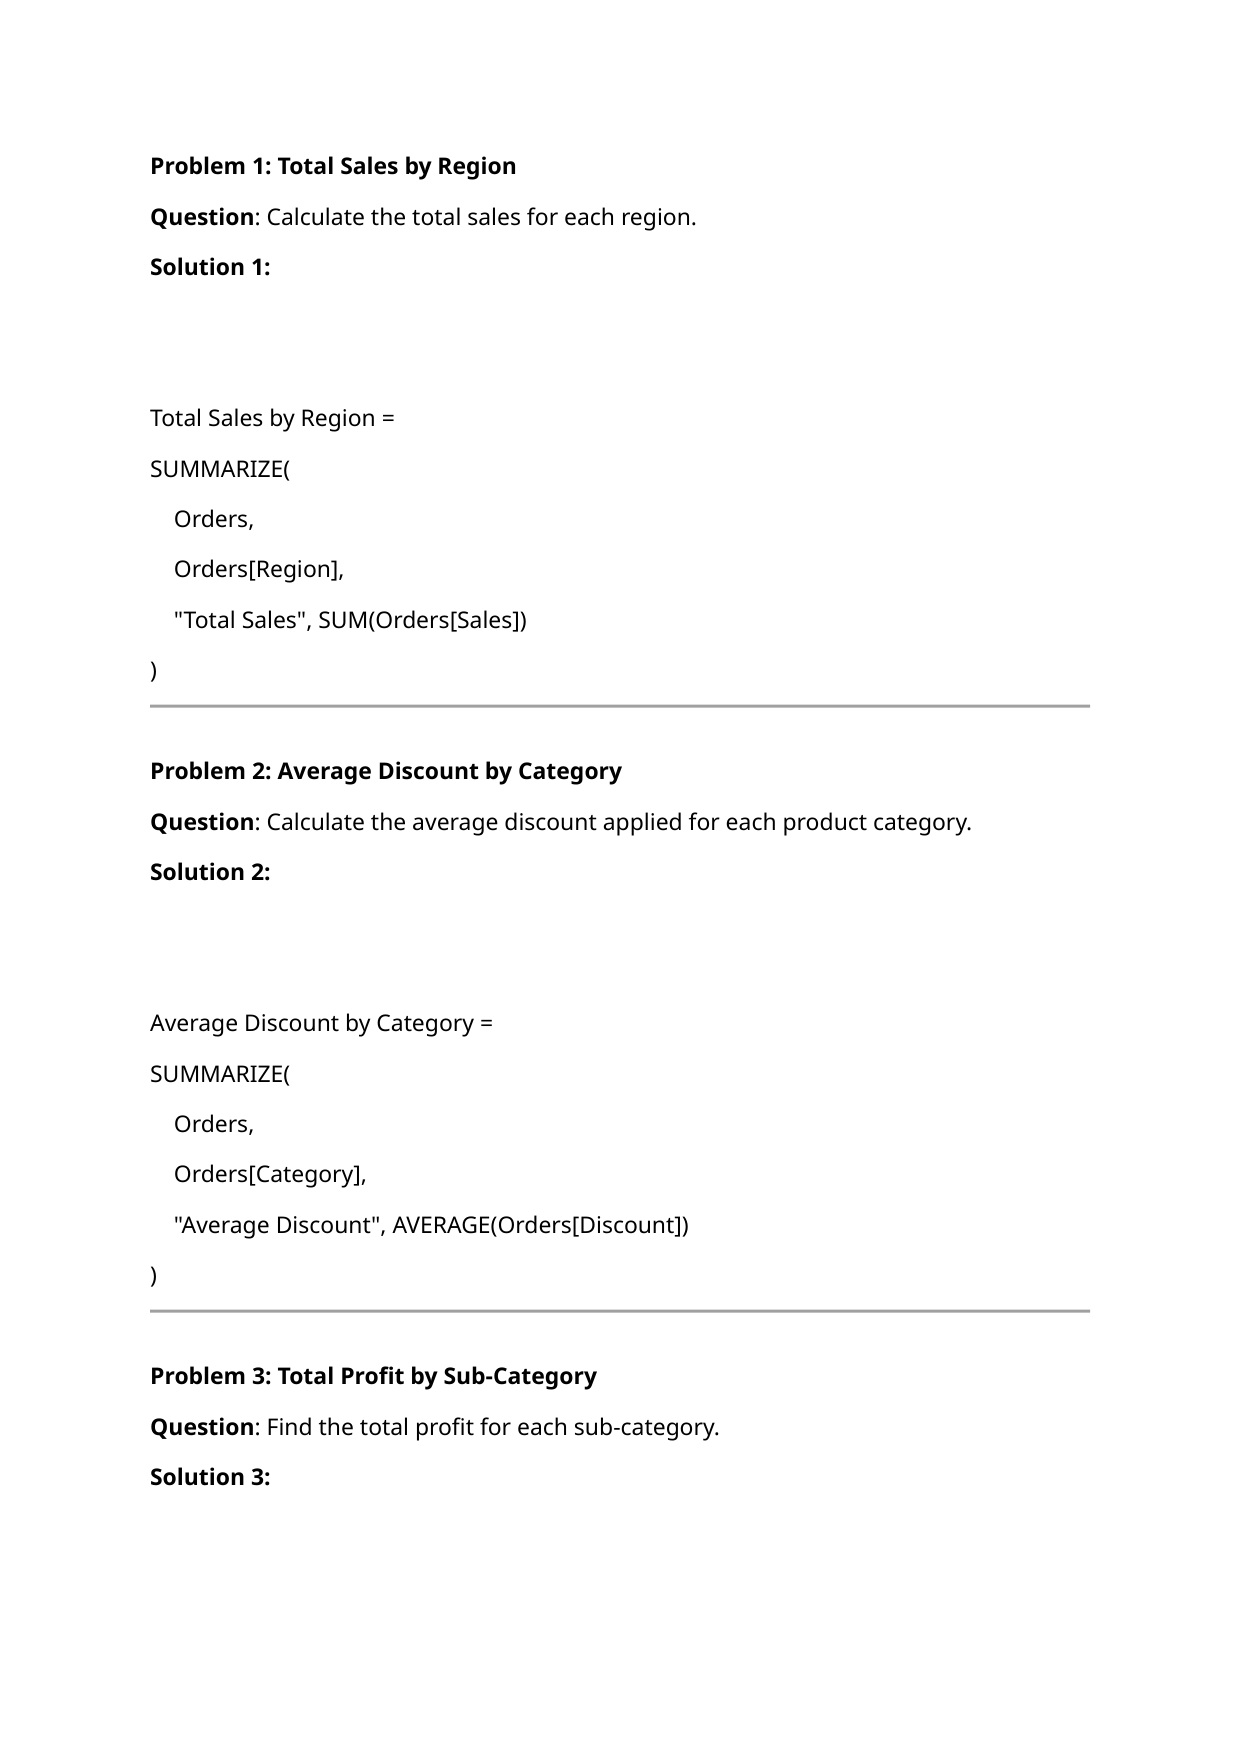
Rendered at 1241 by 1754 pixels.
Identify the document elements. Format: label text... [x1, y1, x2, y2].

text Problem 1: Total Sales by Region [150, 150, 1090, 181]
text Orders[Category], [150, 1158, 1090, 1189]
text "Average Discount", AVERAGE(Orders[Discount]) [150, 1209, 1090, 1240]
text Question: Calculate the total sales for each region. [150, 200, 1090, 232]
text SUMMARIZE( [150, 1057, 1090, 1089]
text Question: Find the total profit for each sub-category. [150, 1410, 1090, 1442]
text Total Sales by Region = [150, 402, 1090, 433]
text Solution 3: [150, 1461, 1090, 1492]
text Solution 1: [150, 251, 1090, 282]
text "Total Sales", SUM(Orders[Sales]) [150, 604, 1090, 635]
text SUMMARIZE( [150, 452, 1090, 484]
text Problem 3: Total Profit by Sub-Category [150, 1360, 1090, 1391]
text ) [150, 654, 1090, 685]
text Question: Calculate the average discount applied for each product category. [150, 805, 1090, 837]
text Orders, [150, 1108, 1090, 1139]
text ) [150, 1259, 1090, 1290]
text Average Discount by Category = [150, 1007, 1090, 1038]
text Problem 2: Average Discount by Category [150, 755, 1090, 786]
text Orders[Region], [150, 553, 1090, 584]
text Orders, [150, 503, 1090, 534]
text Solution 2: [150, 856, 1090, 887]
